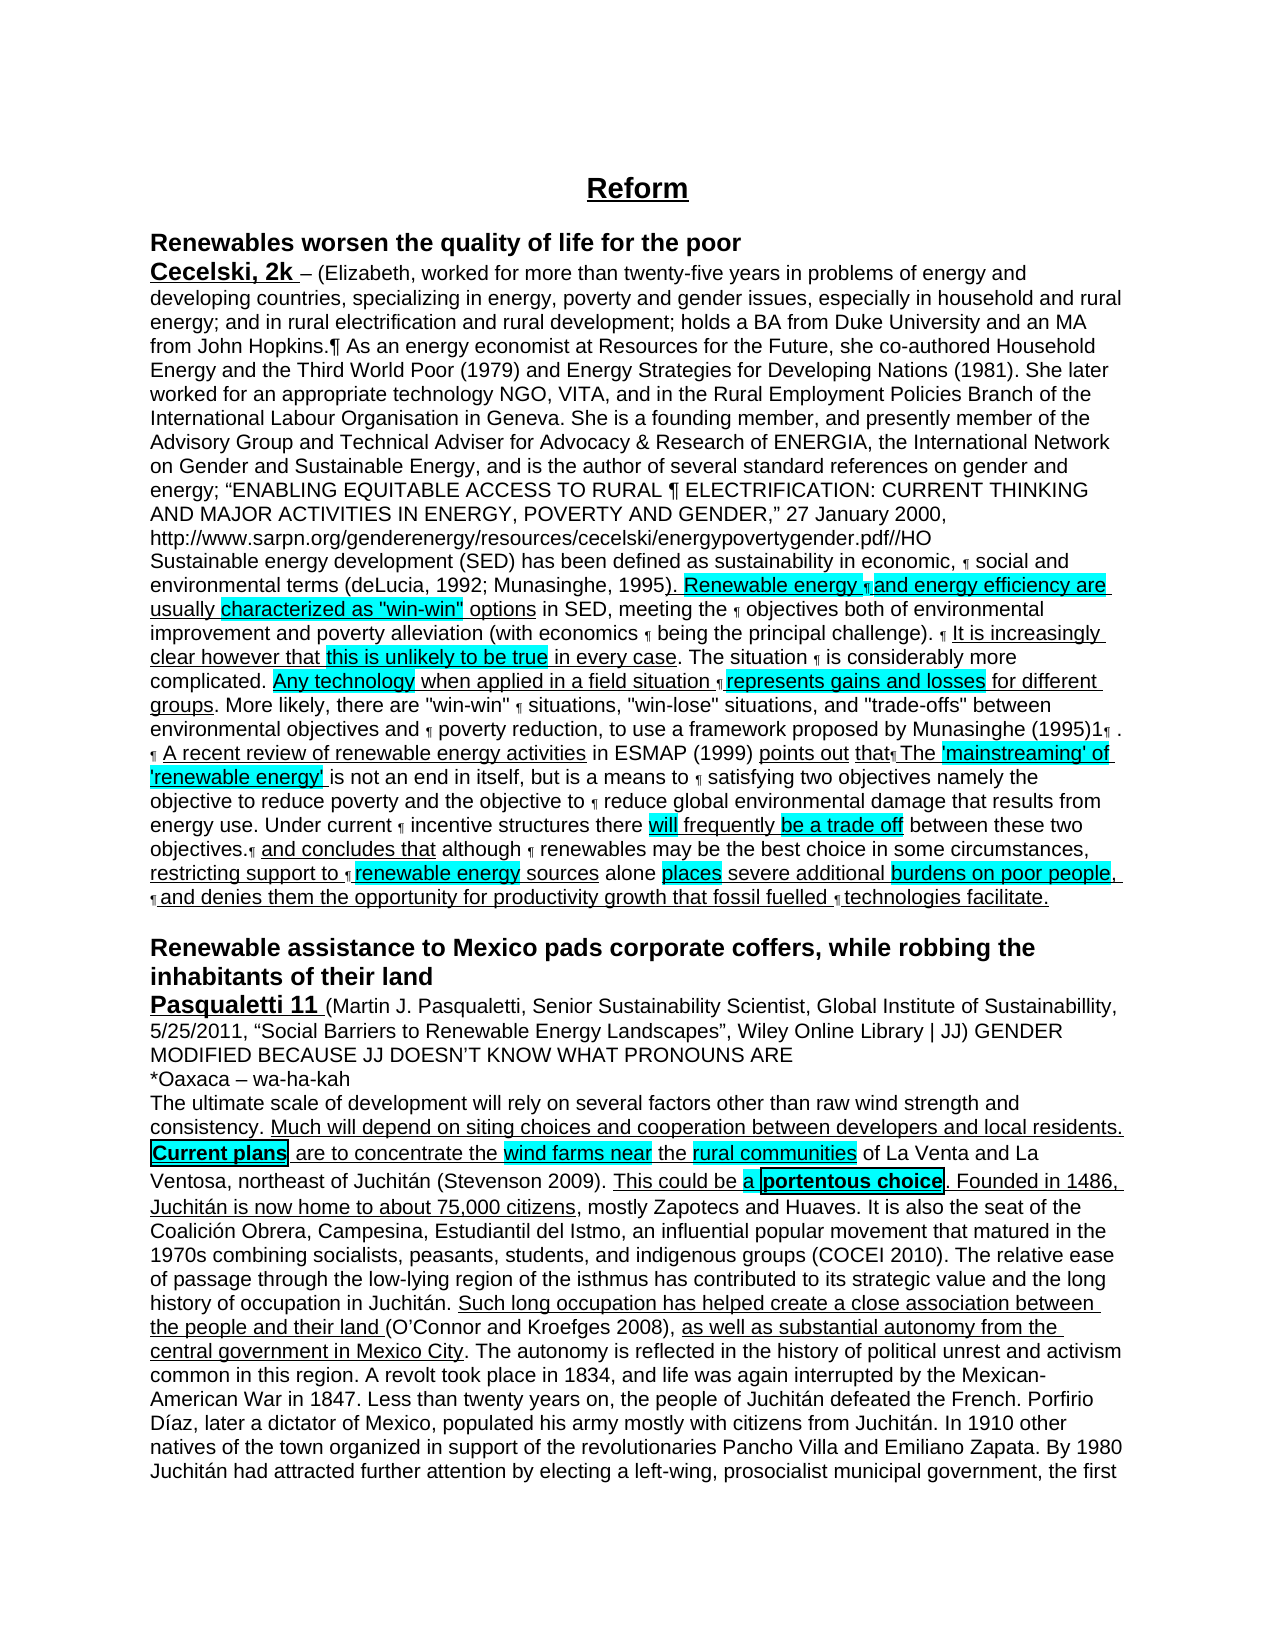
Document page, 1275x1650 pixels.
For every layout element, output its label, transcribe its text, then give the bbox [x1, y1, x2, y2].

text Sustainable energy development (SED) has been defined as sustainability in economic, ¶ social and environmental terms (deLucia, 1992; Munasinghe, 1995). Renewable energy ¶ and energy efficiency are usually characterized as "win-win" options in SED, meeting the ¶ objectives both of environmental improvement and poverty alleviation (with economics ¶ being the principal challenge). ¶ It is increasingly clear however that this is unlikely to be true in every case. The situation ¶ is considerably more complicated. Any technology when applied in a field situation ¶ represents gains and losses for different groups. More likely, there are "win-win" ¶ situations, "win-lose" situations, and "trade-offs" between environmental objectives and ¶ poverty reduction, to use a framework proposed by Munasinghe (1995)1¶ . ¶ A recent review of renewable energy activities in ESMAP (1999) points out that¶ The 'mainstreaming' of 'renewable energy' is not an end in itself, but is a means to ¶ satisfying two objectives namely the objective to reduce poverty and the objective to ¶ reduce global environmental damage that results from energy use. Under current ¶ incentive structures there will frequently be a trade off between these two objectives.¶ and concludes that although ¶ renewables may be the best choice in some circumstances, restricting support to ¶ renewable energy sources alone places severe additional burdens on poor people, ¶ and denies them the opportunity for productivity growth that fossil fuelled ¶ technologies facilitate. [150, 549, 1125, 909]
text Pasqualetti 11 (Martin J. Pasqualetti, Senior Sustainability Scientist, Global Institute of Sustainabillity, 5/25/2011, “Social Barriers to Renewable Energy Landscapes”, Wiley Online Library | JJ) GENDER MODIFIED BECAUSE JJ DOESN’T KNOW WHAT PRONOUNS ARE [150, 990, 1125, 1067]
text Reform [150, 171, 1125, 204]
text *Oaxaca – wa-ha-kah [150, 1067, 1125, 1091]
text Renewables worsen the quality of life for the poor [150, 228, 1125, 257]
text Cecelski, 2k – (Elizabeth, worked for more than twenty-five years in problems of energy and developing countries, specializing in energy, poverty and gender issues, especially in household and rural energy; and in rural electrification and rural development; holds a BA from Duke University and an MA from John Hopkins.¶ As an energy economist at Resources for the Future, she co-authored Household Energy and the Third World Poor (1979) and Energy Strategies for Developing Nations (1981). She later worked for an appropriate technology NGO, VITA, and in the Rural Employment Policies Branch of the International Labour Organisation in Geneva. She is a founding member, and presently member of the Advisory Group and Technical Adviser for Advocacy & Research of ENERGIA, the International Network on Gender and Sustainable Energy, and is the author of several standard references on gender and energy; “ENABLING EQUITABLE ACCESS TO RURAL ¶ ELECTRIFICATION: CURRENT THINKING AND MAJOR ACTIVITIES IN ENERGY, POVERTY AND GENDER,” 27 January 2000, http://www.sarpn.org/genderenergy/resources/cecelski/energypovertygender.pdf//HO [150, 257, 1125, 549]
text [150, 1091, 1125, 1482]
text Renewable assistance to Mexico pads corporate coffers, while robbing the inhabitants of their land [150, 933, 1125, 990]
